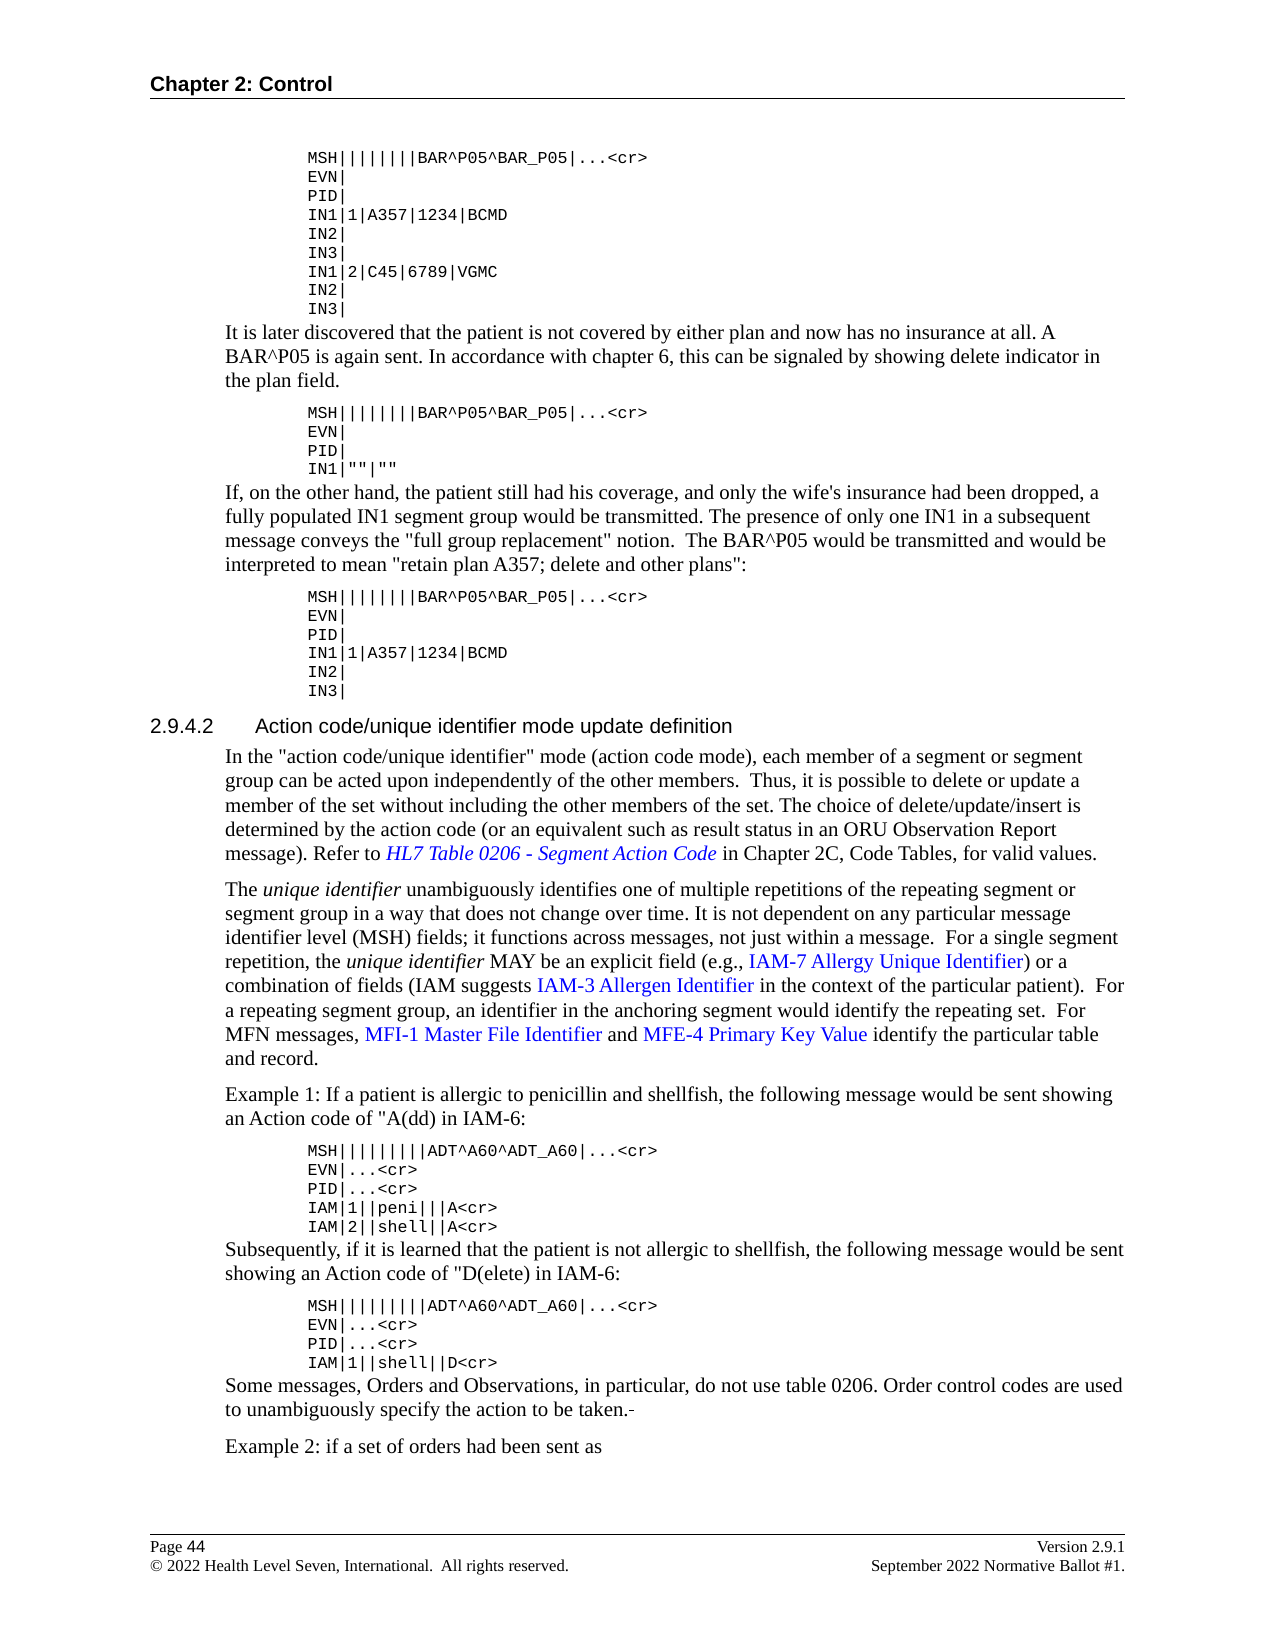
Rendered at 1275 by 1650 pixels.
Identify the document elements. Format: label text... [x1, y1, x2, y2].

text EVN|...<cr> [307, 1317, 1125, 1335]
text PID|...<cr> [307, 1181, 1125, 1199]
text EVN|...<cr> [307, 1162, 1125, 1181]
text Example 1: If a patient is allergic to penicillin and shellfish, the following message would be sent showing an Action code of "A(dd) in IAM-6: [225, 1082, 1125, 1130]
text MSH|||||||||ADT^A60^ADT_A60|...<cr> [307, 1143, 1125, 1162]
text IN1|2|C45|6789|VGMC [307, 263, 1125, 282]
text The unique identifier unambiguously identifies one of multiple repetitions of the repeating segment or segment group in a way that does not change over time. It is not dependent on any particular message identifier level (MSH) fields; it functions across messages, not just within a message. For a single segment repetition, the unique identifier MAY be an explicit field (e.g., IAM-7 Allergy Unique Identifier) or a combination of fields (IAM suggests IAM-3 Allergen Identifier in the context of the particular patient). For a repeating segment group, an identifier in the anchoring segment would identify the repeating set. For MFN messages, MFI-1 Master File Identifier and MFE-4 Primary Key Value identify the particular table and record. [225, 877, 1125, 1070]
text PID| [307, 626, 1125, 645]
text Subsequently, if it is learned that the patient is not allergic to shellfish, the following message would be sent showing an Action code of "D(elete) in IAM-6: [225, 1237, 1125, 1285]
text MSH||||||||BAR^P05^BAR_P05|...<cr> [307, 404, 1125, 423]
text IN1|1|A357|1234|BCMD [307, 645, 1125, 664]
text IN3| [307, 683, 1125, 702]
text PID| [307, 188, 1125, 207]
text IAM|1||shell||D<cr> [307, 1354, 1125, 1373]
text MSH||||||||BAR^P05^BAR_P05|...<cr> [307, 150, 1125, 169]
text It is later discovered that the patient is not covered by either plan and now has no insurance at all. A BAR^P05 is again sent. In accordance with chapter 6, this can be signaled by showing delete indicator in the plan field. [225, 320, 1125, 392]
text EVN| [307, 607, 1125, 626]
text PID|...<cr> [307, 1335, 1125, 1354]
text If, on the other hand, the patient still had his coverage, and only the wife's insurance had been dropped, a fully populated IN1 segment group would be transmitted. The presence of only one IN1 in a subsequent message conveys the "full group replacement" notion. The BAR^P05 would be transmitted and would be interpreted to mean "retain plan A357; delete and other plans": [225, 480, 1125, 576]
text EVN| [307, 169, 1125, 188]
text IN2| [307, 282, 1125, 301]
text EVN| [307, 423, 1125, 442]
text IN3| [307, 244, 1125, 263]
text MSH|||||||||ADT^A60^ADT_A60|...<cr> [307, 1298, 1125, 1317]
subtitle Action code/unique identifier mode update definition [150, 714, 1125, 738]
text IAM|2||shell||A<cr> [307, 1218, 1125, 1237]
text MSH||||||||BAR^P05^BAR_P05|...<cr> [307, 588, 1125, 607]
text IN1|""|"" [307, 461, 1125, 480]
text IN1|1|A357|1234|BCMD [307, 207, 1125, 225]
text IN2| [307, 225, 1125, 244]
text IN3| [307, 301, 1125, 320]
text In the "action code/unique identifier" mode (action code mode), each member of a segment or segment group can be acted upon independently of the other members. Thus, it is possible to delete or update a member of the set without including the other members of the set. The choice of delete/update/insert is determined by the action code (or an equivalent such as result status in an ORU Observation Report message). Refer to HL7 Table 0206 - Segment Action Code in Chapter 2C, Code Tables, for valid values. [225, 744, 1125, 865]
text IN2| [307, 664, 1125, 683]
text PID| [307, 442, 1125, 461]
text Example 2: if a set of orders had been sent as [225, 1434, 1125, 1458]
text IAM|1||peni|||A<cr> [307, 1199, 1125, 1218]
text Some messages, Orders and Observations, in particular, do not use table 0206. Order control codes are used to unambiguously specify the action to be taken. [225, 1373, 1125, 1421]
